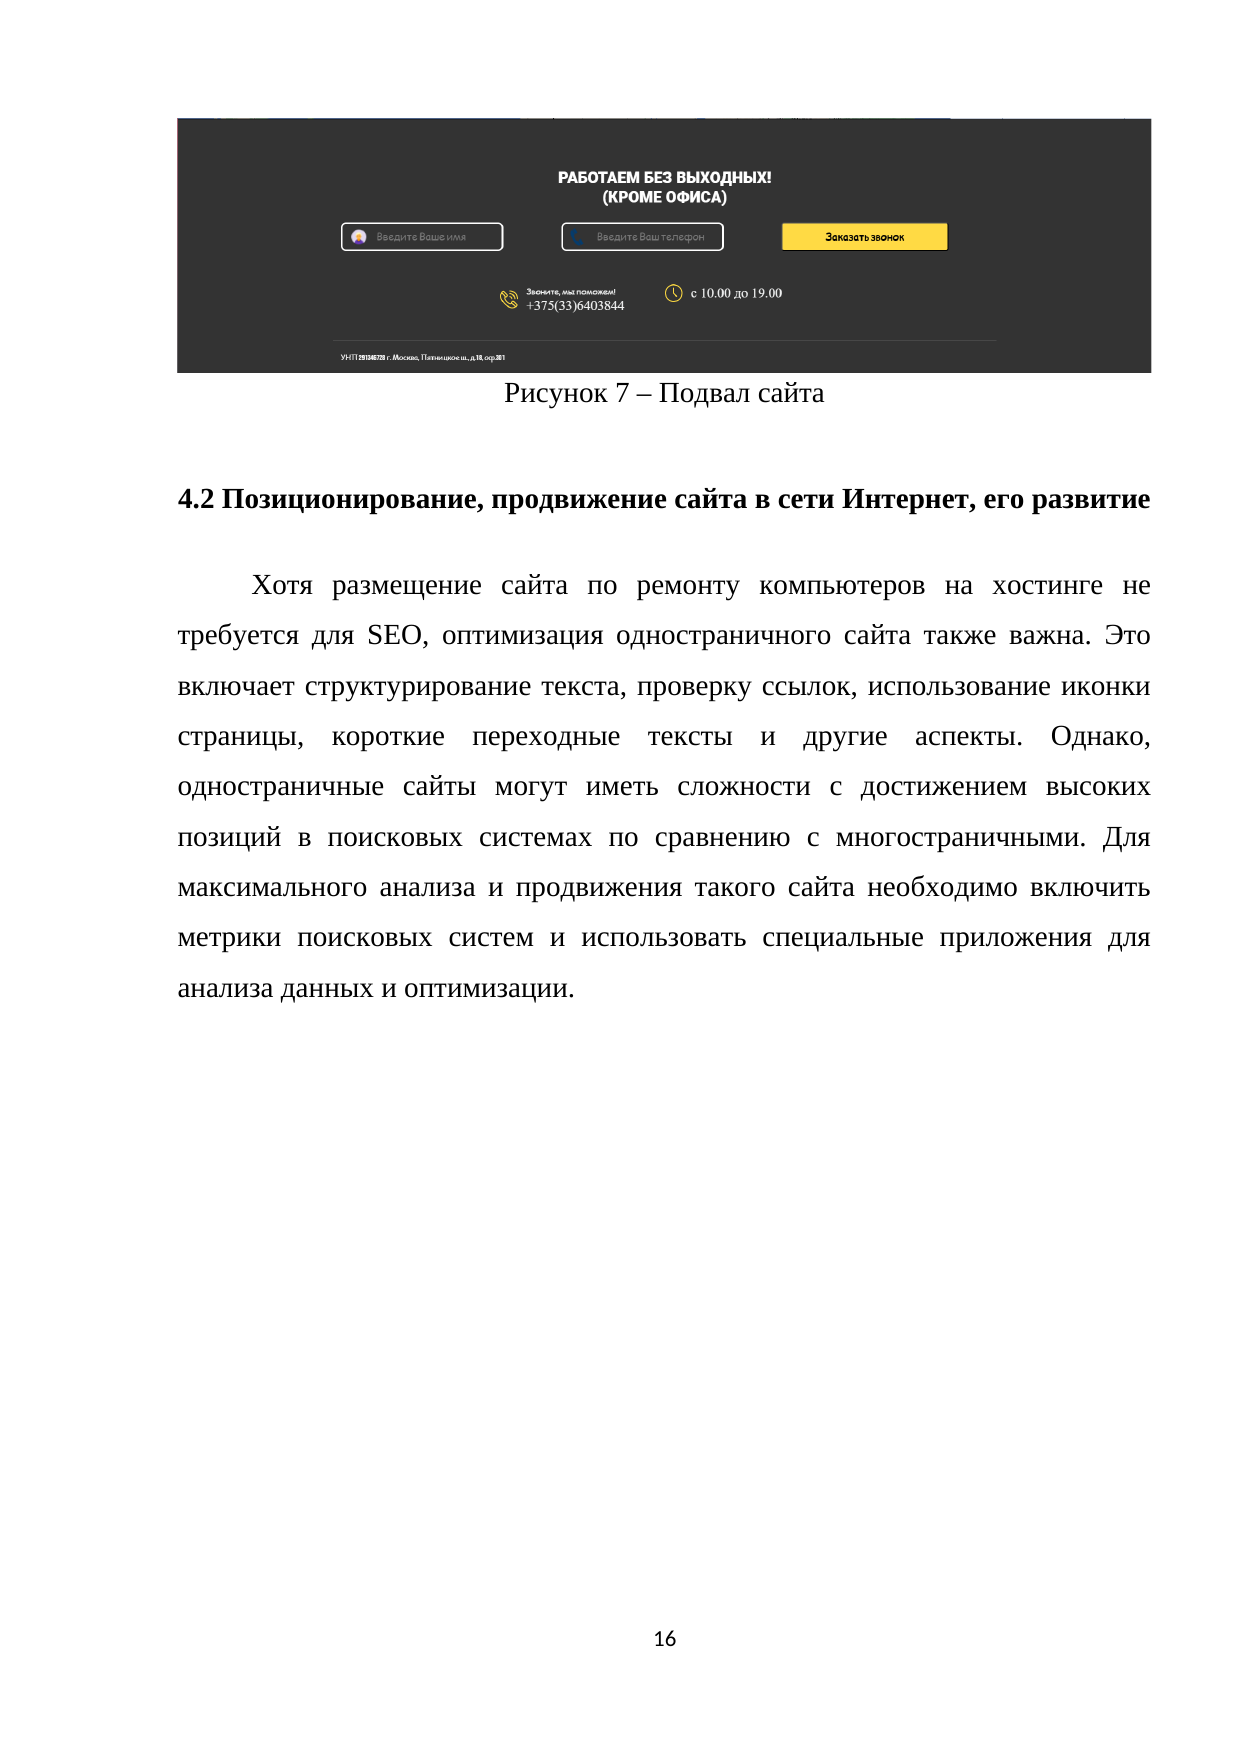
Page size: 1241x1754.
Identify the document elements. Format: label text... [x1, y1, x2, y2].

subtitle 4.2 Позиционирование, продвижение сайта в сети Интернет, его развитие [177, 481, 1152, 514]
text Хотя размещение сайта по ремонту компьютеров на хостинге не требуется для SEO, оптимизация одностраничного сайта также важна. Это включает структурирование текста, проверку ссылок, использование иконки страницы, короткие переходные тексты и другие аспекты. Однако, одностраничные сайты могут иметь сложности с достижением высоких позиций в поисковых системах по сравнению с многостраничными. Для максимального анализа и продвижения такого сайта необходимо включить метрики поисковых систем и использовать специальные приложения для анализа данных и оптимизации. [177, 567, 1152, 1003]
text Рисунок 7 – Подвал сайта [177, 373, 1152, 409]
picture [177, 118, 1152, 373]
